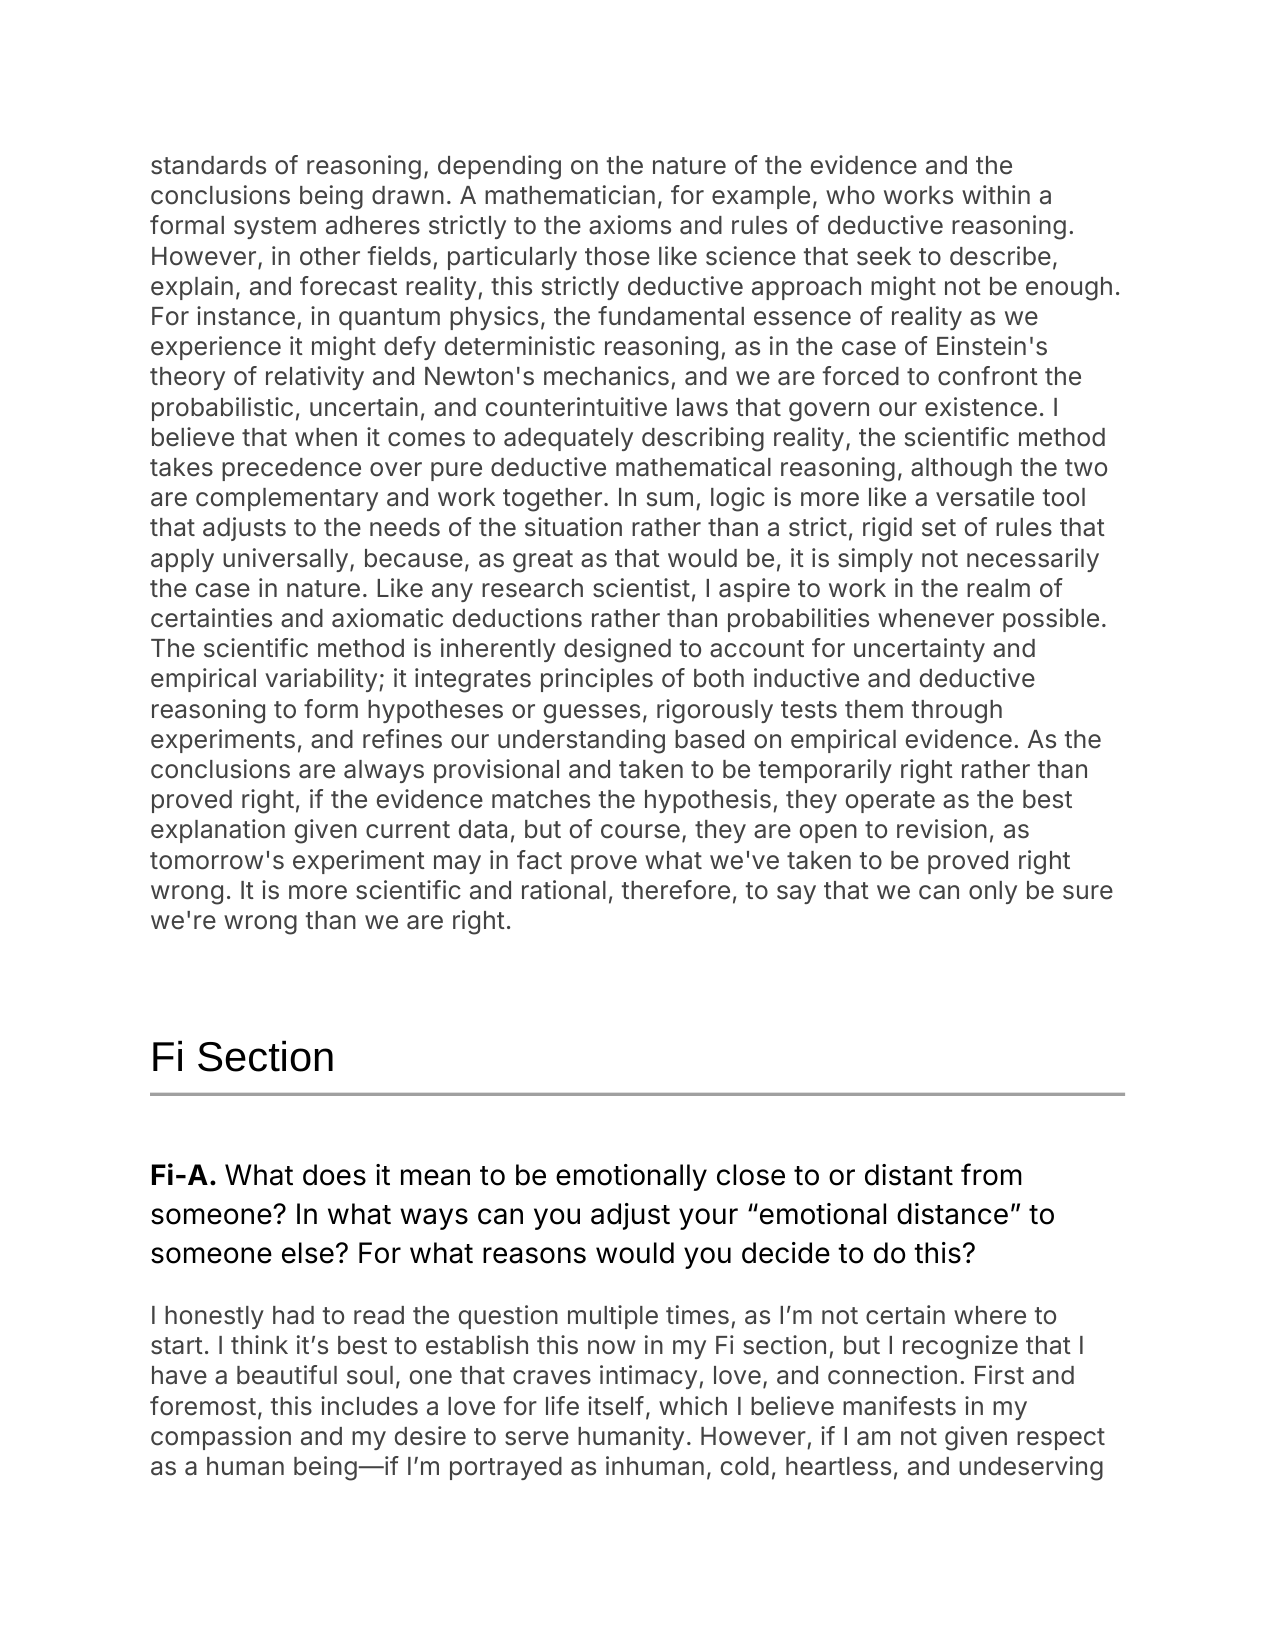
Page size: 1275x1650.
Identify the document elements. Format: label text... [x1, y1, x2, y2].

text Fi-A. What does it mean to be emotionally close to or distant from someone? In what ways can you adjust your “emotional distance” to someone else? For what reasons would you decide to do this? [150, 1158, 1125, 1270]
subtitle Fi Section [150, 1032, 1125, 1080]
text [150, 1300, 1125, 1481]
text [150, 150, 1125, 935]
